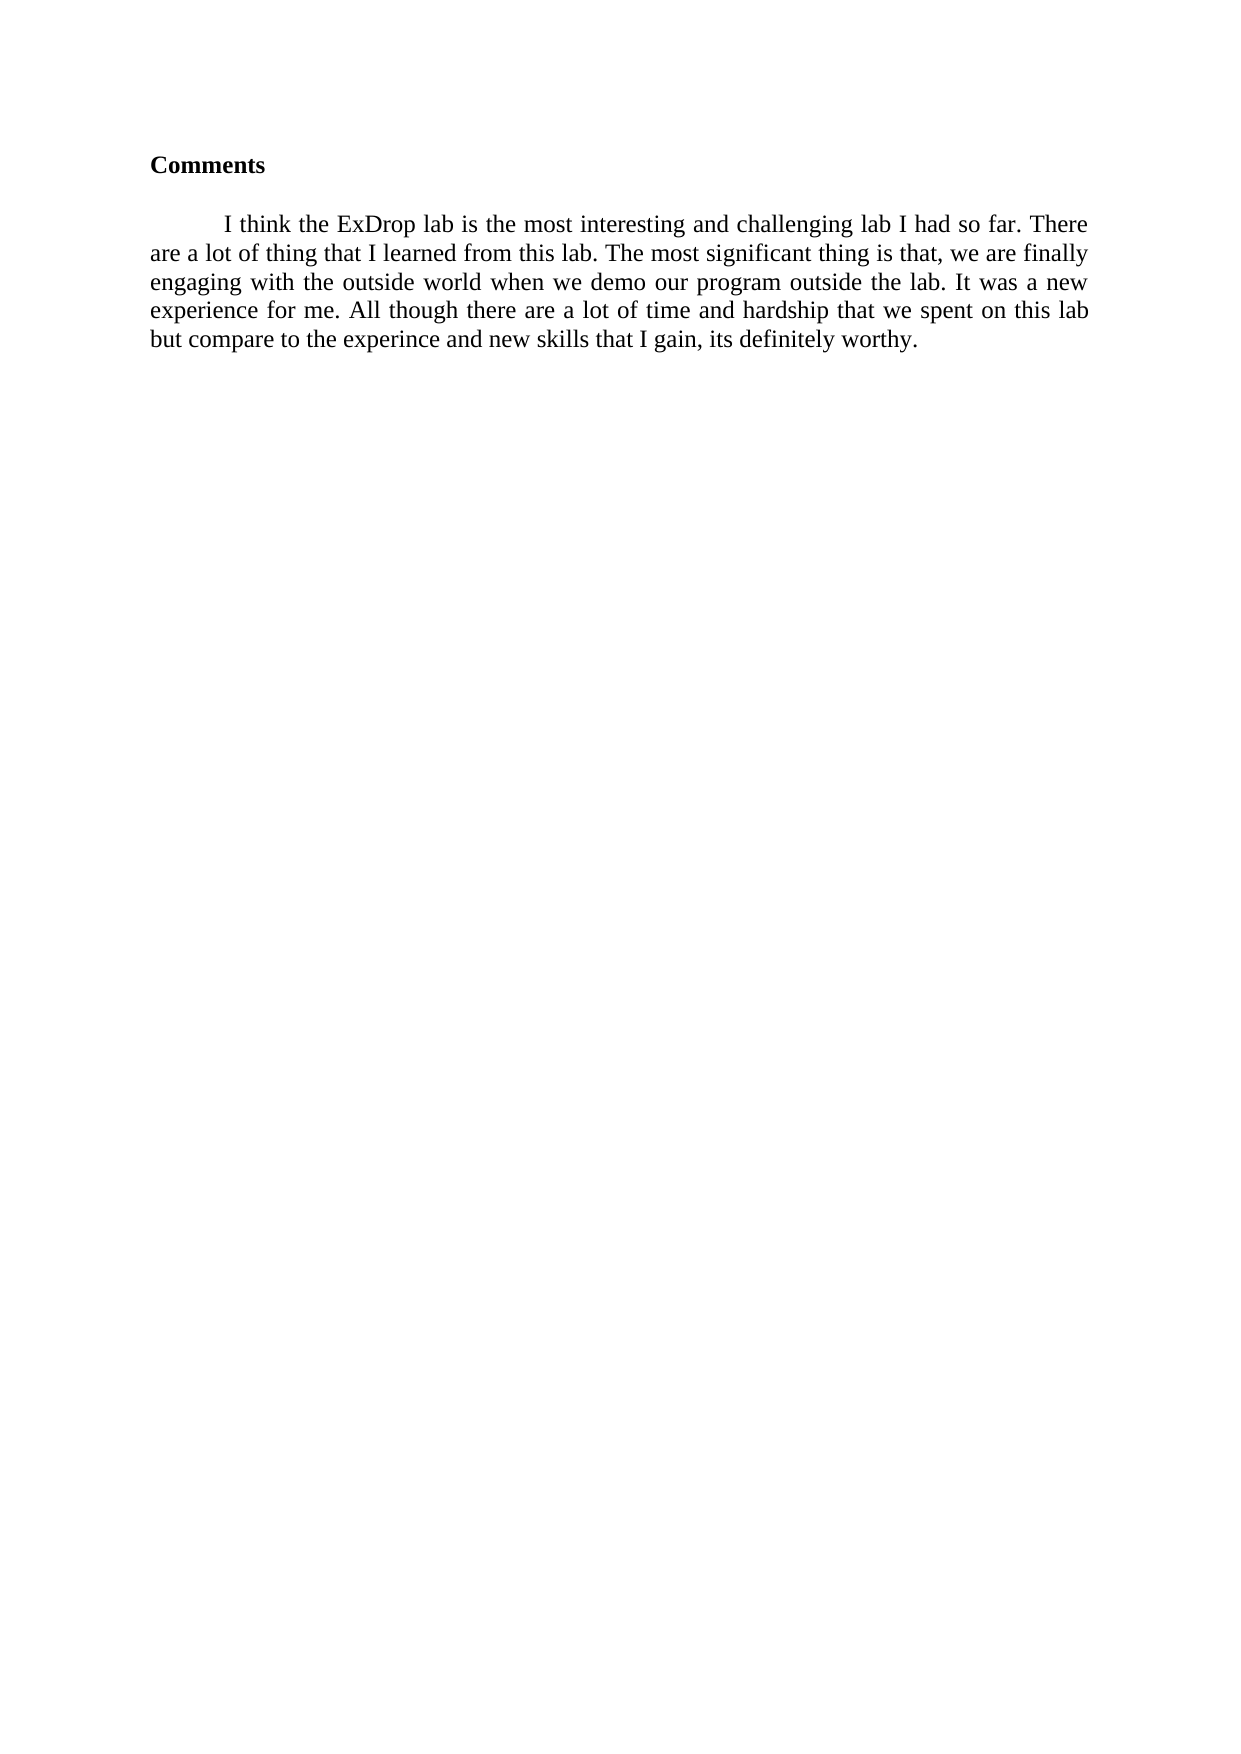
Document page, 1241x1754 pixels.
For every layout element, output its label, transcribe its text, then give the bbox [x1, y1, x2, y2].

text I think the ExDrop lab is the most interesting and challenging lab I had so far. There are a lot of thing that I learned from this lab. The most significant thing is that, we are finally engaging with the outside world when we demo our program outside the lab. It was a new experience for me. All though there are a lot of time and hardship that we spent on this lab but compare to the experince and new skills that I gain, its definitely worthy. [150, 209, 1090, 353]
text Comments [150, 150, 1090, 179]
